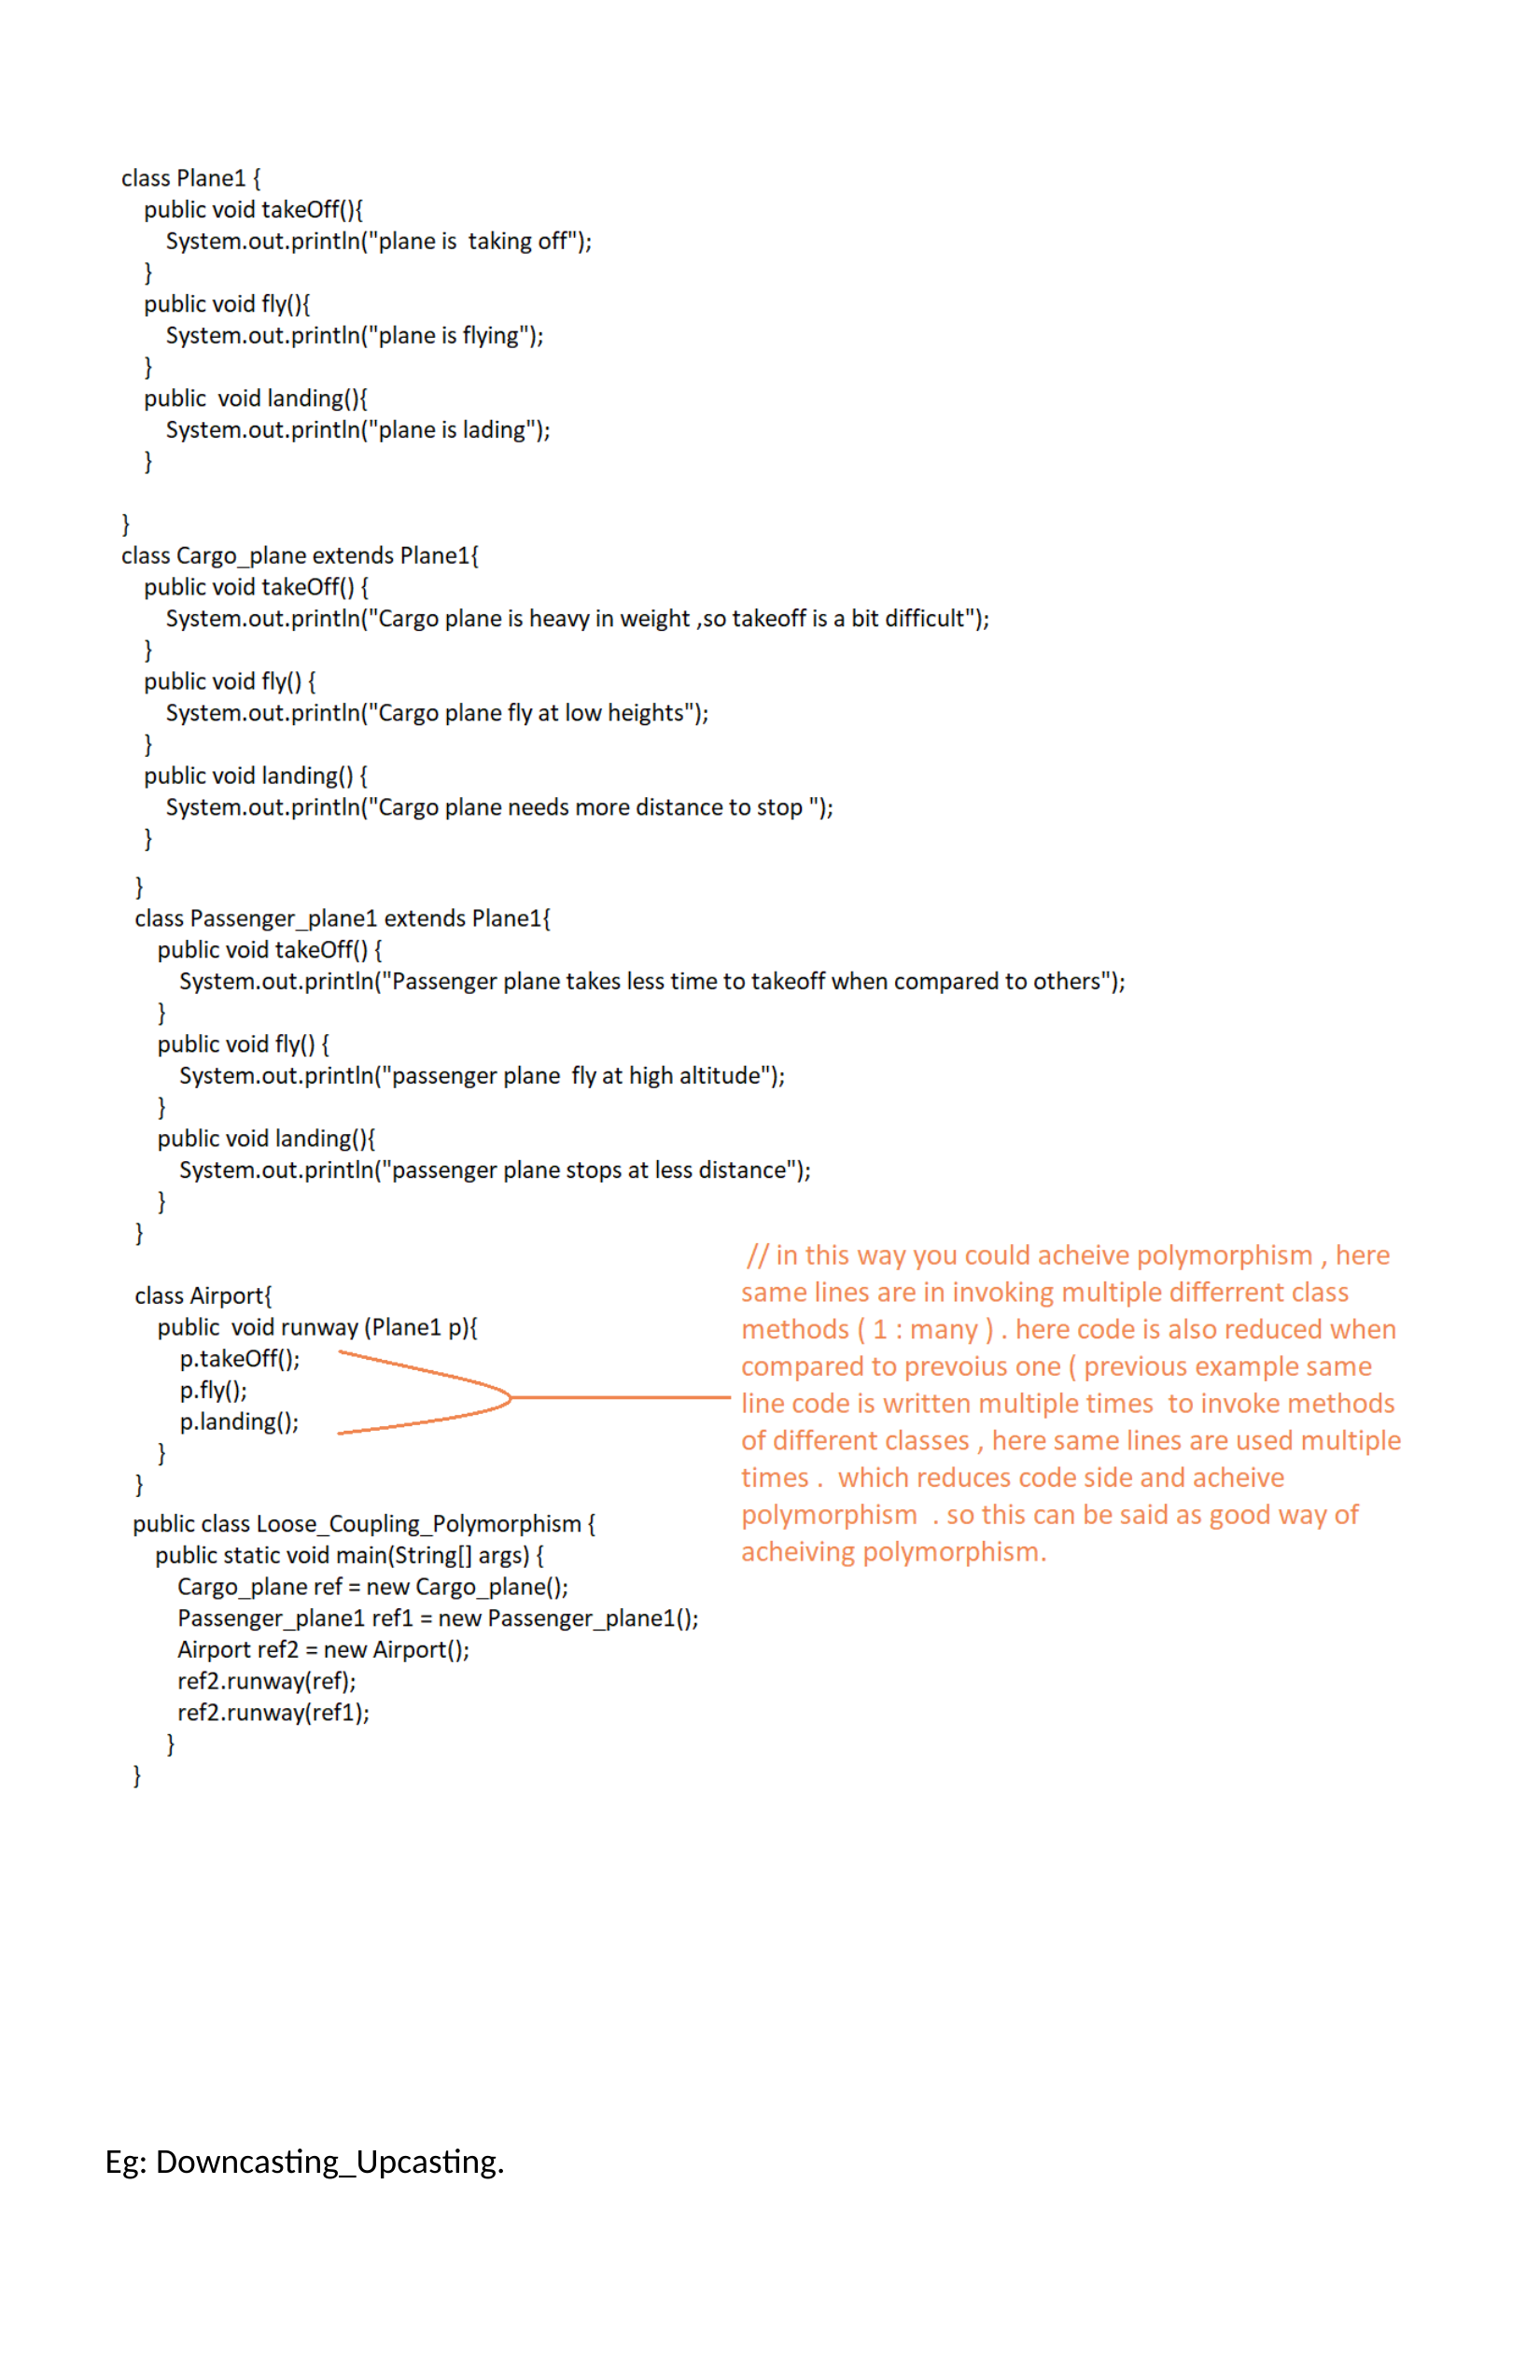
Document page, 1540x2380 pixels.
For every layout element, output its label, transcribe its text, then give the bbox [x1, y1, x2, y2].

text Eg: Downcasting_Upcasting. [105, 2139, 1435, 2181]
picture [105, 140, 1435, 1812]
